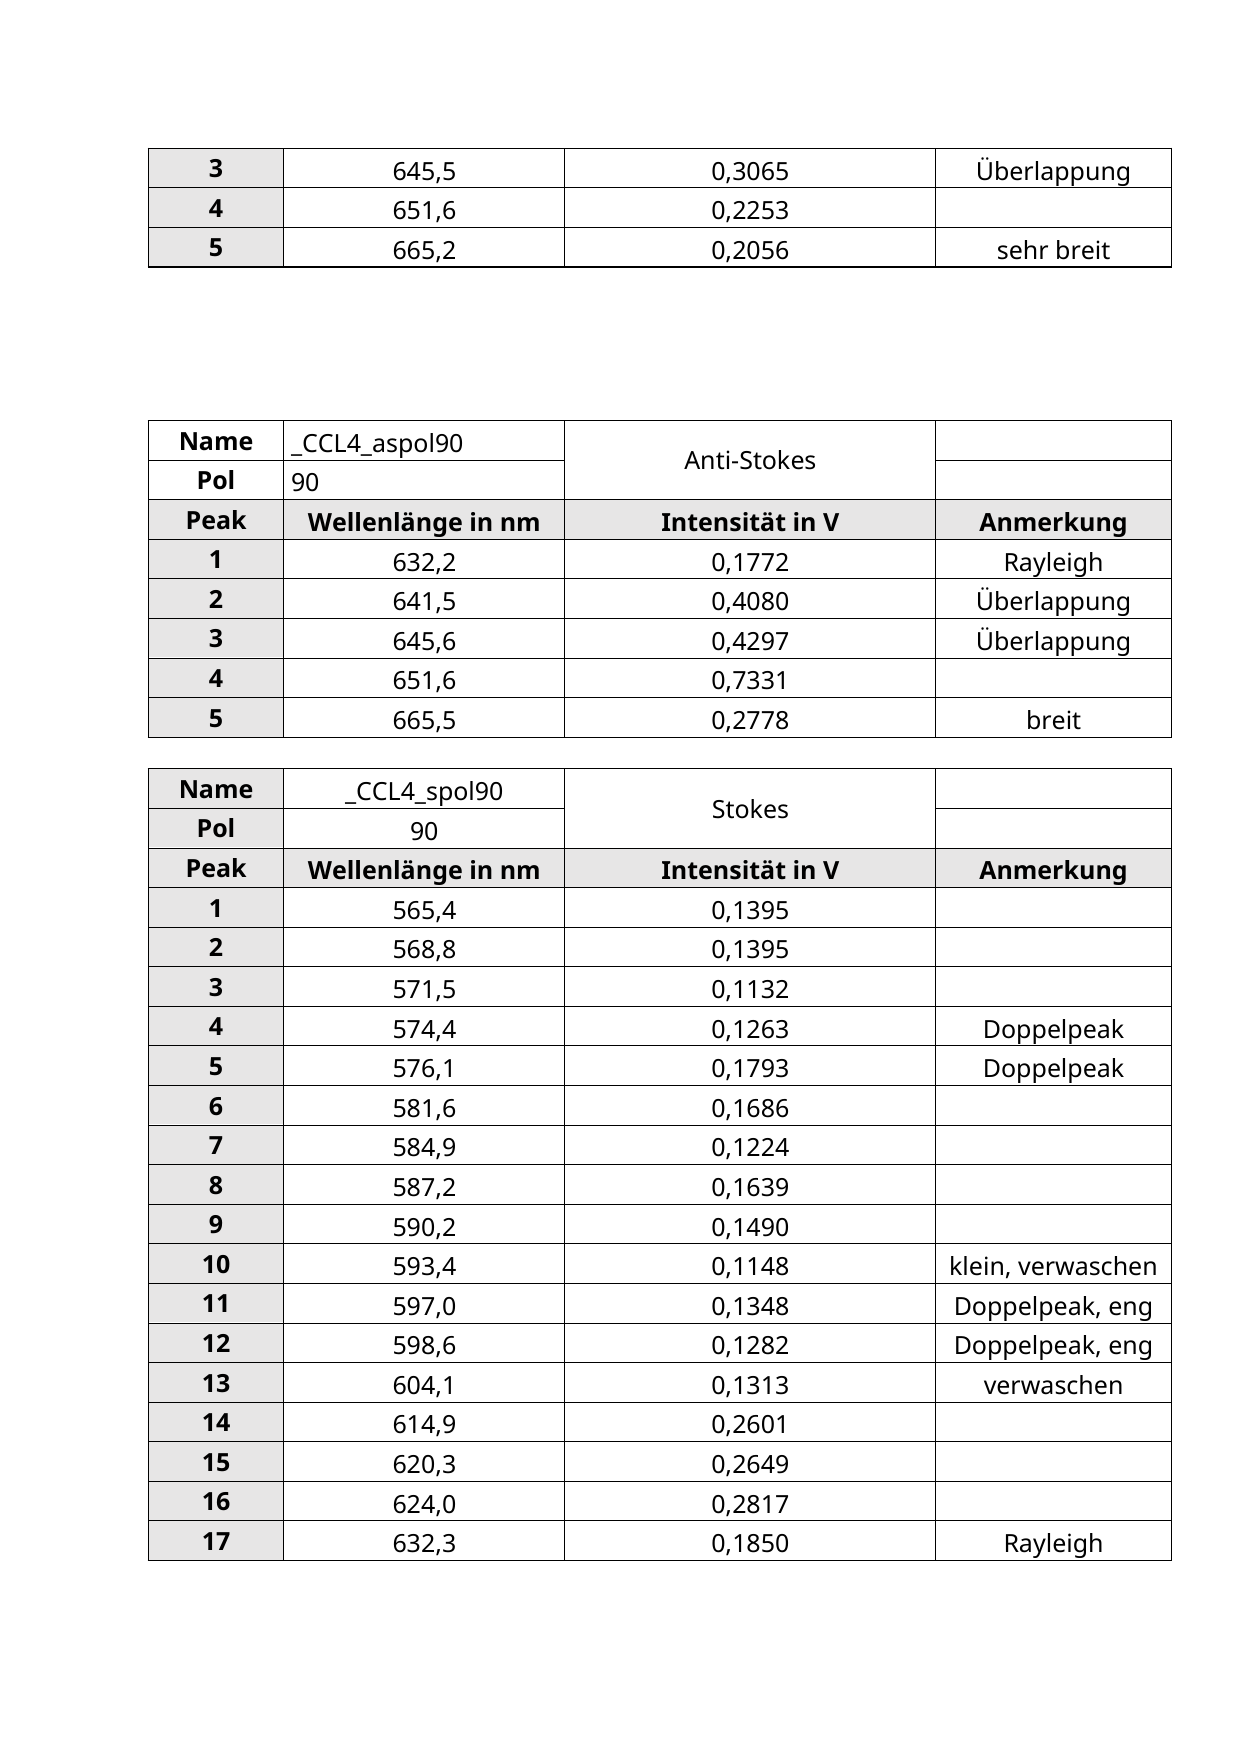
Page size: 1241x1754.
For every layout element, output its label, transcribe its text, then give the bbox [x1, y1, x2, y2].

table_cell Pol [149, 461, 283, 499]
table_cell 3 [149, 149, 283, 187]
table_cell Wellenlänge in nm [284, 849, 564, 887]
table_cell 590,2 [284, 1205, 564, 1243]
table_cell 604,1 [284, 1363, 564, 1402]
table_cell 624,0 [284, 1482, 564, 1520]
table_cell Doppelpeak, eng [936, 1324, 1171, 1362]
table_cell 90 [284, 461, 564, 499]
table_cell 614,9 [284, 1403, 564, 1441]
table_cell 641,5 [284, 579, 564, 618]
table_cell 568,8 [284, 928, 564, 966]
table_cell 0,4080 [565, 579, 935, 618]
table_cell 645,6 [284, 619, 564, 657]
table_cell 0,2817 [565, 1482, 935, 1520]
table_cell [936, 809, 1171, 847]
table_cell 5 [149, 698, 283, 737]
table_cell 0,4297 [565, 619, 935, 657]
table_cell 2 [149, 579, 283, 618]
table_cell 0,1148 [565, 1244, 935, 1283]
table_cell [936, 1442, 1171, 1481]
table_cell Doppelpeak, eng [936, 1284, 1171, 1322]
table_cell 8 [149, 1165, 283, 1204]
table_cell breit [936, 698, 1171, 737]
table_cell Wellenlänge in nm [284, 500, 564, 539]
table_cell Doppelpeak [936, 1046, 1171, 1085]
table_cell [936, 1403, 1171, 1441]
table_header Name [149, 421, 283, 459]
table_header [936, 421, 1171, 459]
table_cell 574,4 [284, 1007, 564, 1045]
table_cell Überlappung [936, 149, 1171, 187]
table_cell Doppelpeak [936, 1007, 1171, 1045]
table_cell 620,3 [284, 1442, 564, 1481]
table_cell 90 [284, 809, 564, 847]
table_cell [936, 188, 1171, 227]
table_cell 1 [149, 540, 283, 578]
table_cell [936, 967, 1171, 1006]
table_cell 0,1490 [565, 1205, 935, 1243]
table_cell 4 [149, 659, 283, 697]
table_cell 0,1395 [565, 888, 935, 927]
table_cell 0,1313 [565, 1363, 935, 1402]
table_cell 0,1224 [565, 1126, 935, 1164]
table_cell 15 [149, 1442, 283, 1481]
table_cell Rayleigh [936, 540, 1171, 578]
table_cell Überlappung [936, 579, 1171, 618]
table_cell 571,5 [284, 967, 564, 1006]
table_cell 597,0 [284, 1284, 564, 1322]
table_cell 565,4 [284, 888, 564, 927]
table_cell 1 [149, 888, 283, 927]
table_cell sehr breit [936, 228, 1171, 266]
table_cell 0,2601 [565, 1403, 935, 1441]
table_cell 0,2056 [565, 228, 935, 266]
table_cell 10 [149, 1244, 283, 1283]
table_cell 3 [149, 967, 283, 1006]
table_cell 9 [149, 1205, 283, 1243]
table_cell 0,2253 [565, 188, 935, 227]
table_cell 587,2 [284, 1165, 564, 1204]
table_cell 593,4 [284, 1244, 564, 1283]
table_cell Peak [149, 500, 283, 539]
table_cell 632,2 [284, 540, 564, 578]
table_cell 12 [149, 1324, 283, 1362]
table_cell 0,1850 [565, 1521, 935, 1560]
table_header Name [149, 769, 283, 808]
table_header [936, 769, 1171, 808]
table_cell 576,1 [284, 1046, 564, 1085]
table_cell Intensität in V [565, 500, 935, 539]
table_cell 581,6 [284, 1086, 564, 1124]
table_cell 0,1348 [565, 1284, 935, 1322]
table_cell [936, 1482, 1171, 1520]
table_cell 645,5 [284, 149, 564, 187]
table_cell 16 [149, 1482, 283, 1520]
table_cell 5 [149, 228, 283, 266]
table_cell Peak [149, 849, 283, 887]
table_cell Überlappung [936, 619, 1171, 657]
table_cell 0,1686 [565, 1086, 935, 1124]
table_cell Rayleigh [936, 1521, 1171, 1560]
table_cell 0,1772 [565, 540, 935, 578]
table_header Anti-Stokes [565, 421, 935, 499]
table_cell [936, 461, 1171, 499]
table_cell 665,5 [284, 698, 564, 737]
table_cell 0,2778 [565, 698, 935, 737]
table_cell 0,3065 [565, 149, 935, 187]
table_cell 2 [149, 928, 283, 966]
table_cell 0,1793 [565, 1046, 935, 1085]
table_cell [936, 659, 1171, 697]
table_cell [936, 1205, 1171, 1243]
table_cell 651,6 [284, 659, 564, 697]
table_cell Anmerkung [936, 500, 1171, 539]
table_cell [936, 1126, 1171, 1164]
table_header _CCL4_spol90 [284, 769, 564, 808]
table_cell 11 [149, 1284, 283, 1322]
table_cell Intensität in V [565, 849, 935, 887]
table_cell 0,1132 [565, 967, 935, 1006]
table_cell klein, verwaschen [936, 1244, 1171, 1283]
table_cell 584,9 [284, 1126, 564, 1164]
table_cell [936, 1165, 1171, 1204]
table_cell Anmerkung [936, 849, 1171, 887]
table_cell 598,6 [284, 1324, 564, 1362]
table_cell 632,3 [284, 1521, 564, 1560]
table_cell 651,6 [284, 188, 564, 227]
table_cell 3 [149, 619, 283, 657]
table_cell 0,1263 [565, 1007, 935, 1045]
table_cell [936, 1086, 1171, 1124]
table_cell 0,2649 [565, 1442, 935, 1481]
table_cell 13 [149, 1363, 283, 1402]
table_cell 7 [149, 1126, 283, 1164]
table_cell 0,1639 [565, 1165, 935, 1204]
table_cell 5 [149, 1046, 283, 1085]
table_cell 0,1282 [565, 1324, 935, 1362]
table_cell verwaschen [936, 1363, 1171, 1402]
table_cell 0,1395 [565, 928, 935, 966]
table_header Stokes [565, 769, 935, 847]
table_cell 17 [149, 1521, 283, 1560]
table_header _CCL4_aspol90 [284, 421, 564, 459]
table_cell 4 [149, 188, 283, 227]
table_cell 6 [149, 1086, 283, 1124]
table_cell 14 [149, 1403, 283, 1441]
table_cell 4 [149, 1007, 283, 1045]
table_cell [936, 888, 1171, 927]
table_cell 665,2 [284, 228, 564, 266]
table_cell [936, 928, 1171, 966]
table_cell Pol [149, 809, 283, 847]
table_cell 0,7331 [565, 659, 935, 697]
